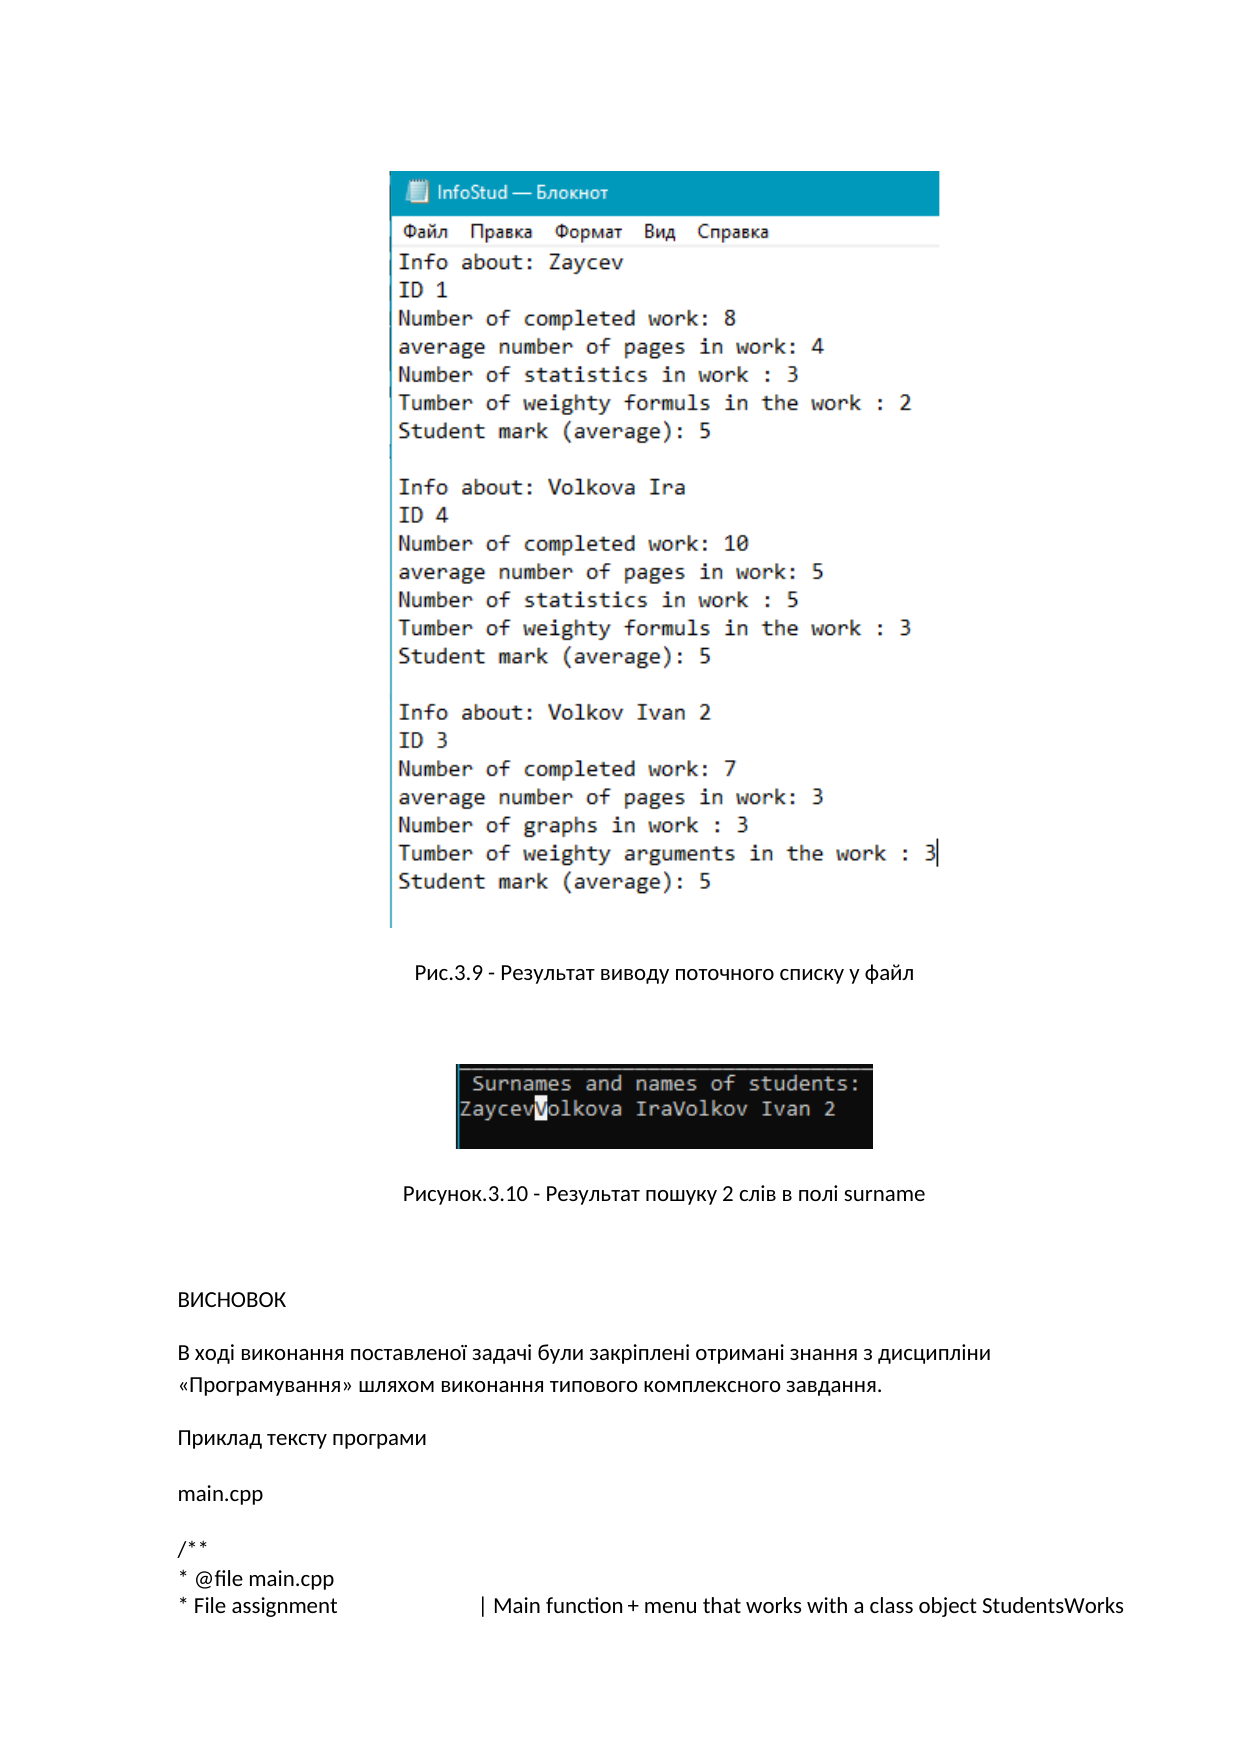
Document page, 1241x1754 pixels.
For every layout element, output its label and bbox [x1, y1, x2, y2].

picture [461, 190, 470, 198]
picture [488, 190, 496, 199]
picture [499, 185, 507, 199]
picture [549, 190, 557, 198]
picture [580, 190, 600, 198]
picture [571, 190, 577, 198]
picture [560, 190, 568, 199]
picture [405, 179, 429, 203]
picture [601, 190, 607, 198]
picture [472, 187, 485, 199]
picture [455, 1064, 873, 1149]
picture [538, 185, 546, 199]
picture [444, 185, 459, 198]
picture [389, 171, 940, 928]
